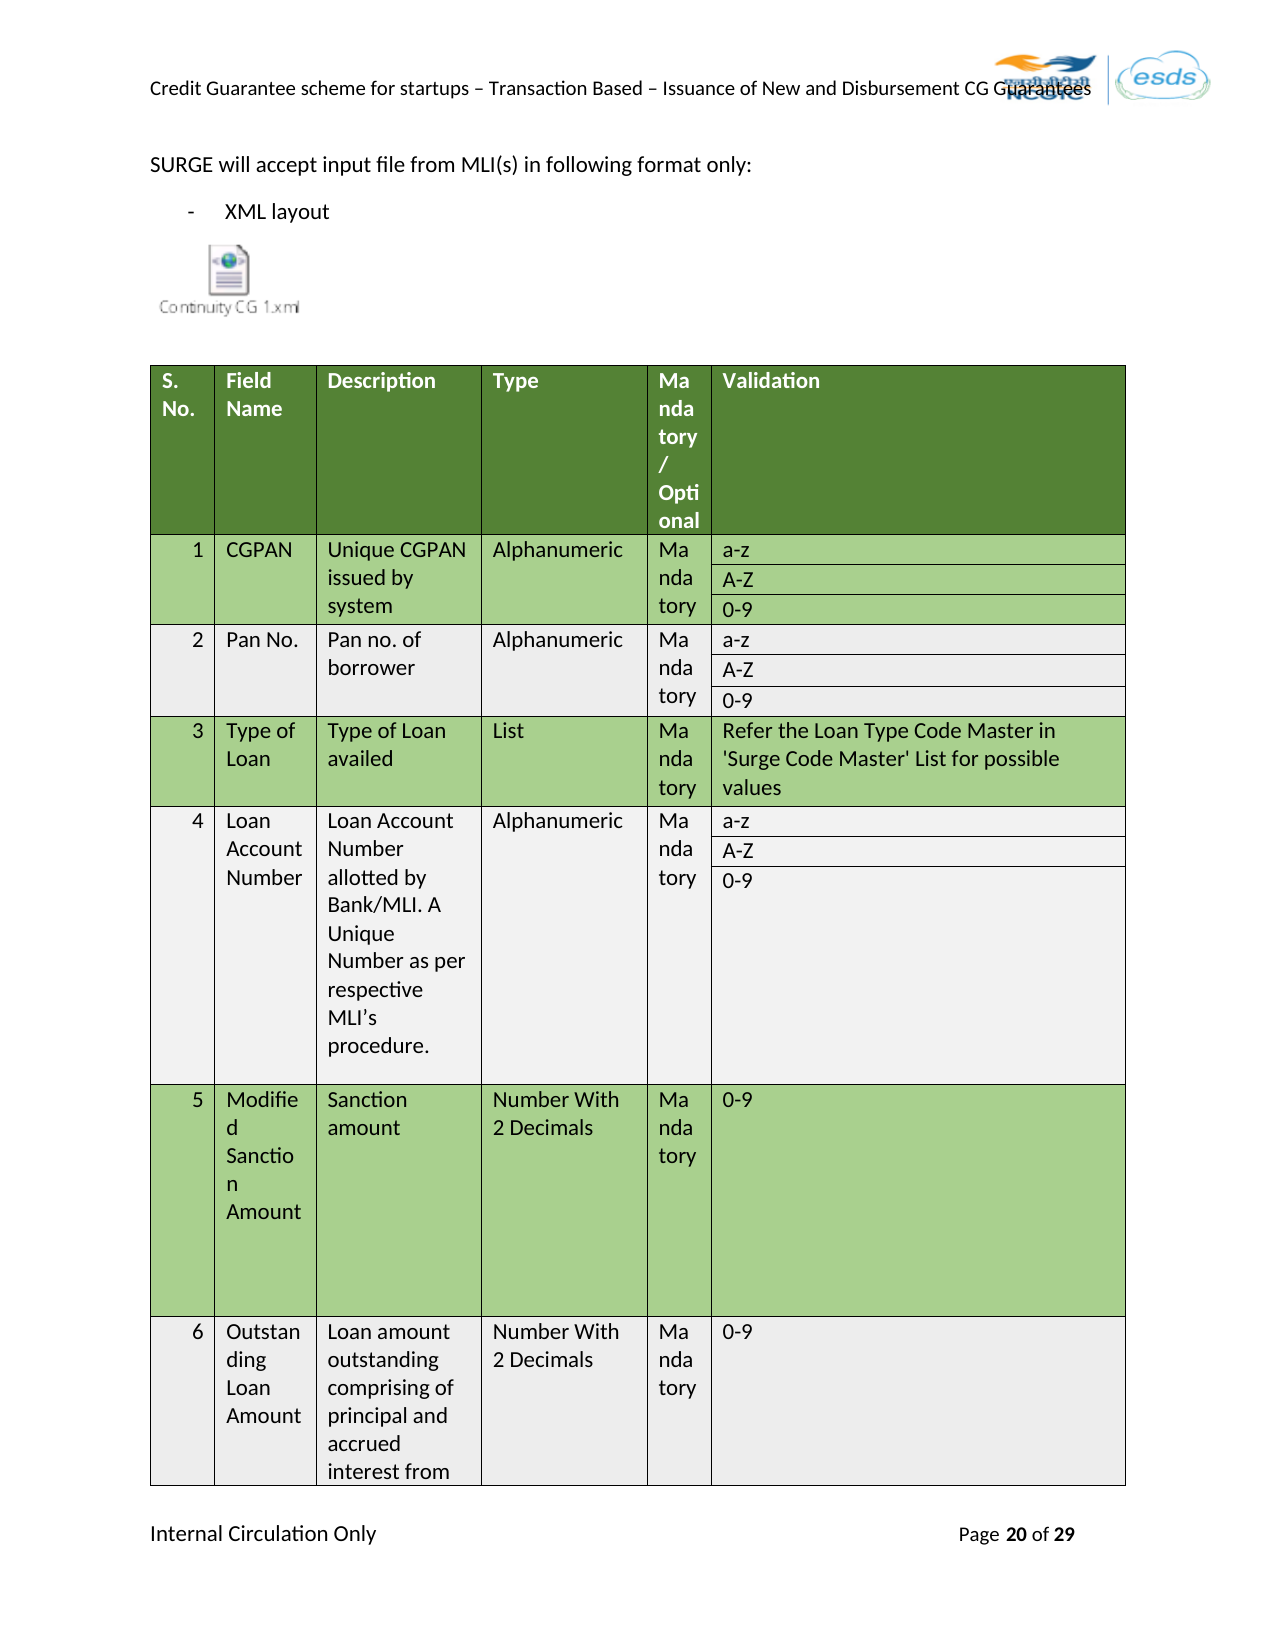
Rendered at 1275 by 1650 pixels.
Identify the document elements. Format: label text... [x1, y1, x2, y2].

table_cell 2 [151, 625, 214, 716]
table_cell Mandatory [648, 535, 711, 624]
table_cell List [482, 717, 647, 806]
table_header Validation [712, 366, 1125, 534]
table_cell Pan no. of borrower [317, 625, 481, 716]
table_cell Type of Loan availed [317, 717, 481, 806]
table_cell 0-9 [712, 595, 1125, 624]
table_cell Pan No. [215, 625, 316, 716]
table_cell 0-9 [712, 687, 1125, 716]
table_cell A-Z [712, 837, 1125, 866]
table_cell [215, 1317, 316, 1485]
list XML layout [187, 197, 1125, 225]
table_header S. No. [151, 366, 214, 534]
table_cell 4 [151, 807, 214, 1084]
table_cell Mandatory [648, 807, 711, 1084]
table_cell Refer the Loan Type Code Master in 'Surge Code Master' List for possible values [712, 717, 1125, 806]
table_cell a-z [712, 535, 1125, 564]
table_cell Loan Account Number [215, 807, 316, 1084]
table_cell Loan Account Number allotted by Bank/MLI. A Unique Number as per respective MLI’s procedure. [317, 807, 481, 1084]
table_cell Alphanumeric [482, 807, 647, 1084]
table_cell 0-9 [712, 1085, 1125, 1316]
table_cell Mandatory [648, 625, 711, 716]
table_cell 6 [151, 1317, 214, 1485]
table_cell 1 [151, 535, 214, 624]
table_cell a-z [712, 807, 1125, 836]
table_cell Sanction amount [317, 1085, 481, 1316]
table_cell Alphanumeric [482, 625, 647, 716]
table_header Description [317, 366, 481, 534]
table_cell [317, 1317, 481, 1485]
table_cell Type of Loan [215, 717, 316, 806]
table_cell a-z [712, 625, 1125, 654]
table_cell A-Z [712, 565, 1125, 594]
text SURGE will accept input file from MLI(s) in following format only: [150, 150, 1125, 178]
picture [988, 41, 1219, 115]
table_cell Mandatory [648, 1317, 711, 1485]
table_cell Unique CGPAN issued by system [317, 535, 481, 624]
table_cell 0-9 [712, 867, 1125, 1084]
table_cell Mandatory [648, 717, 711, 806]
table_cell Number With 2 Decimals [482, 1085, 647, 1316]
table_cell CGPAN [215, 535, 316, 624]
table_header Mandatory/Optional [648, 366, 711, 534]
table_cell 5 [151, 1085, 214, 1316]
table_header Field Name [215, 366, 316, 534]
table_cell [482, 1317, 647, 1485]
table_cell Alphanumeric [482, 535, 647, 624]
table_header Type [482, 366, 647, 534]
table_cell Modified Sanction Amount [215, 1085, 316, 1316]
table_cell 0-9 [712, 1317, 1125, 1485]
table_cell Mandatory [648, 1085, 711, 1316]
table_cell 3 [151, 717, 214, 806]
table_cell A-Z [712, 655, 1125, 686]
